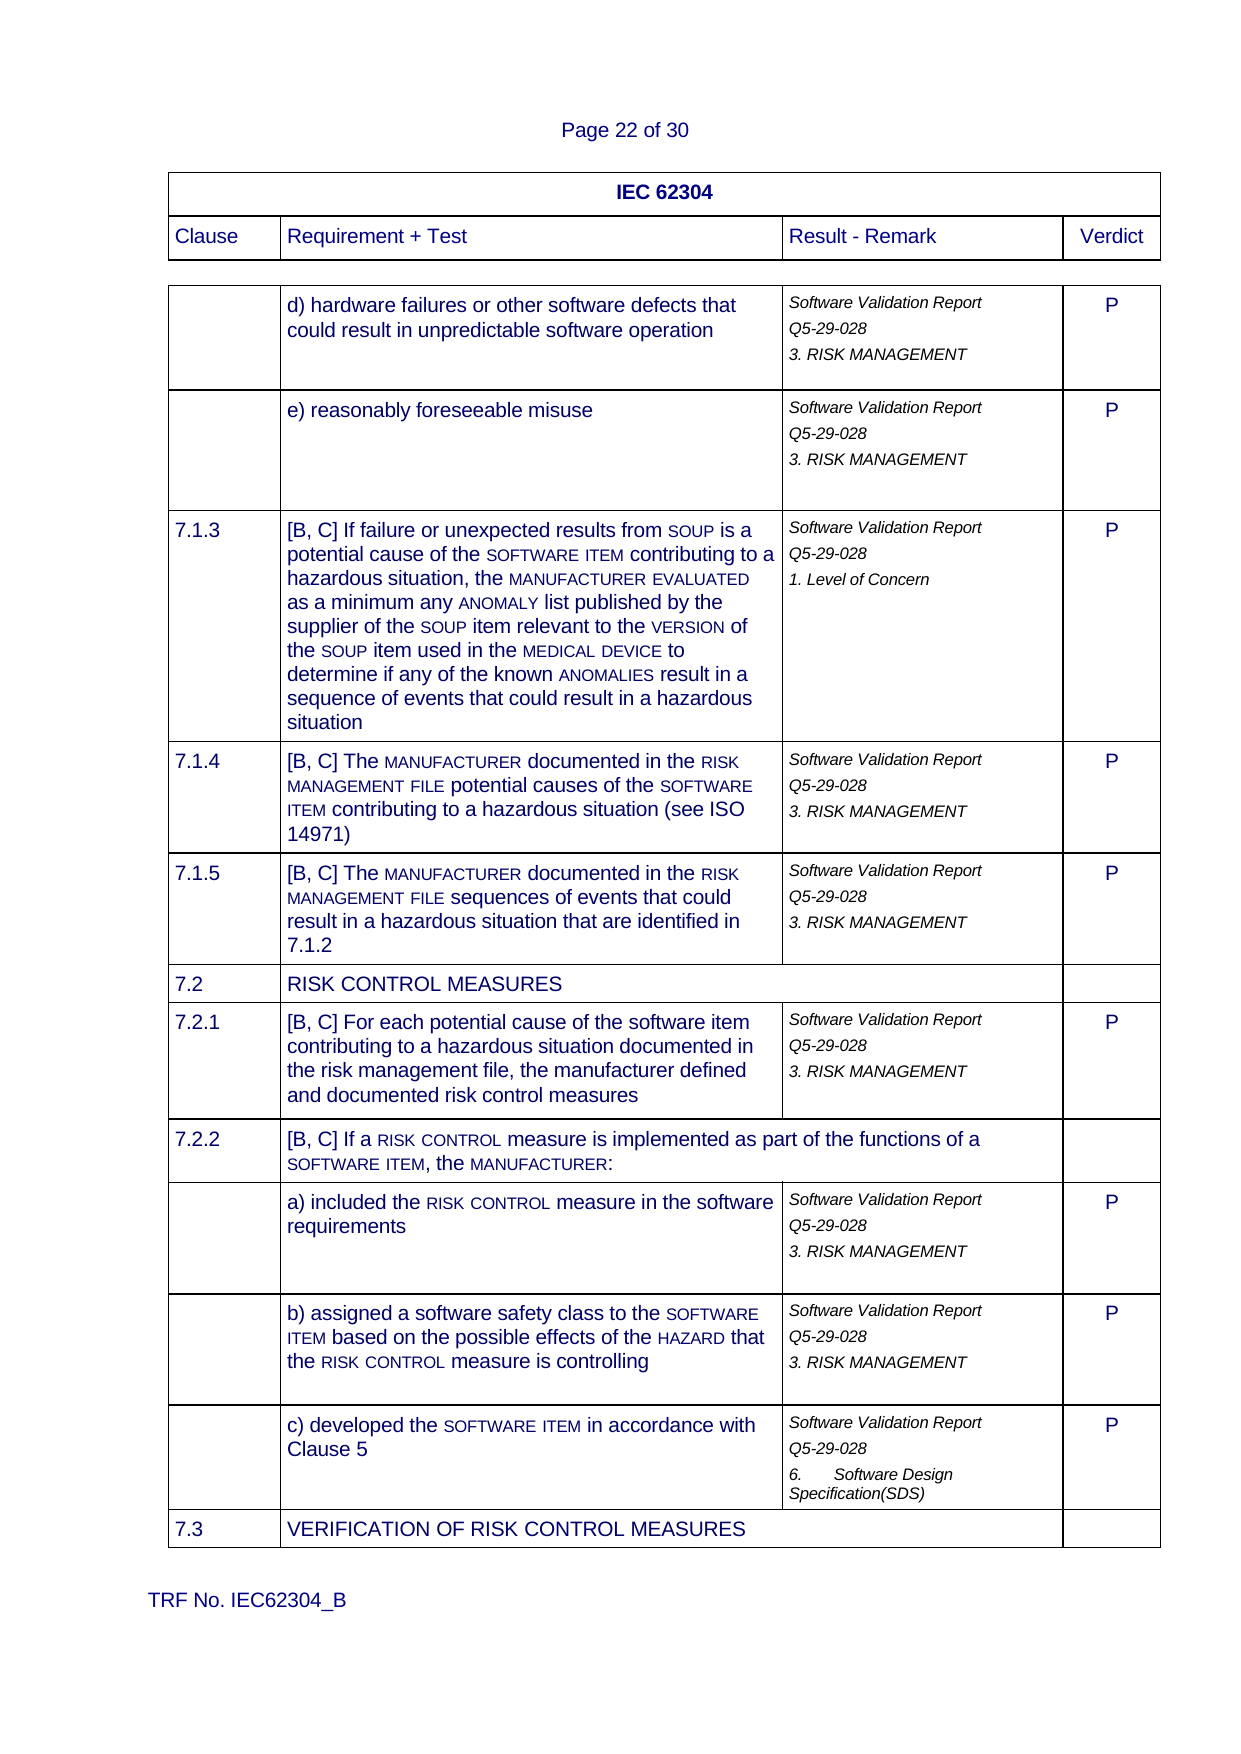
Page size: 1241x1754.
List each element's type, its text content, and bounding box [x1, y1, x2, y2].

table_cell [169, 1406, 280, 1509]
table_cell [169, 1295, 280, 1404]
table_cell [1064, 1120, 1160, 1181]
table_cell 7.2.1 [169, 1003, 280, 1118]
table_cell 7.2 [169, 965, 280, 1002]
table_cell [169, 1183, 280, 1293]
table_cell d) hardware failures or other software defects that could result in unpredictable software operation [281, 286, 782, 389]
table_cell P [1064, 1003, 1160, 1118]
table_cell [B, C] The manufacturer documented in the risk management file sequences of events that could result in a hazardous situation that are identified in 7.1.2 [281, 854, 782, 964]
table_cell P [1064, 1183, 1160, 1293]
table_cell Software Validation Report Q5-29-028 3. RISK MANAGEMENT [783, 1295, 1062, 1404]
table_cell 7.2.2 [169, 1120, 280, 1181]
table_cell P [1064, 391, 1160, 509]
table_cell e) reasonably foreseeable misuse [281, 391, 782, 509]
table_cell P [1064, 854, 1160, 964]
table_cell 7.1.4 [169, 742, 280, 852]
table_cell c) developed the software item in accordance with Clause 5 [281, 1406, 782, 1509]
table_cell Software Validation Report Q5-29-028 6. Software Design Specification(SDS) [783, 1406, 1062, 1509]
table_cell [B, C] For each potential cause of the software item contributing to a hazardous situation documented in the risk management file, the manufacturer defined and documented risk control measures [281, 1003, 782, 1118]
table_cell Software Validation Report Q5-29-028 3. RISK MANAGEMENT [783, 1003, 1062, 1118]
table_cell Software Validation Report Q5-29-028 3. RISK MANAGEMENT [783, 391, 1062, 509]
table_cell P [1064, 1295, 1160, 1404]
table_cell [1064, 965, 1160, 1002]
table_cell Software Validation Report Q5-29-028 3. RISK MANAGEMENT [783, 854, 1062, 964]
table_cell [B, C] The manufacturer documented in the risk management file potential causes of the software item contributing to a hazardous situation (see ISO 14971) [281, 742, 782, 852]
table_cell 7.1.3 [169, 511, 280, 741]
table_cell Software Validation Report Q5-29-028 3. RISK MANAGEMENT [783, 742, 1062, 852]
table_cell [B, C] If a risk control measure is implemented as part of the functions of a software item, the manufacturer: [281, 1120, 1062, 1181]
table_cell RISK CONTROL MEASURES [281, 965, 1062, 1002]
table_cell 7.3 [169, 1510, 280, 1547]
table_cell P [1064, 286, 1160, 389]
table_cell a) included the risk control measure in the software requirements [281, 1183, 782, 1293]
table_cell Software Validation Report Q5-29-028 3. RISK MANAGEMENT [783, 1183, 1062, 1293]
table_cell b) assigned a software safety class to the software item based on the possible effects of the hazard that the risk control measure is controlling [281, 1295, 782, 1404]
table_cell P [1064, 742, 1160, 852]
table_cell P [1064, 1406, 1160, 1509]
table_cell VERIFICATION OF RISK CONTROL MEASURES [281, 1510, 1062, 1547]
table_cell [B, C] If failure or unexpected results from soup is a potential cause of the software item contributing to a hazardous situation, the manufacturer evaluated as a minimum any anomaly list published by the supplier of the soup item relevant to the version of the soup item used in the medical device to determine if any of the known anomalies result in a sequence of events that could result in a hazardous situation [281, 511, 782, 741]
table_cell Software Validation Report Q5-29-028 1. Level of Concern [783, 511, 1062, 741]
table_cell [1064, 1510, 1160, 1547]
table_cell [783, 286, 1062, 389]
table_cell [169, 286, 280, 389]
table_cell 7.1.5 [169, 854, 280, 964]
table_cell P [1064, 511, 1160, 741]
table_cell [169, 391, 280, 509]
